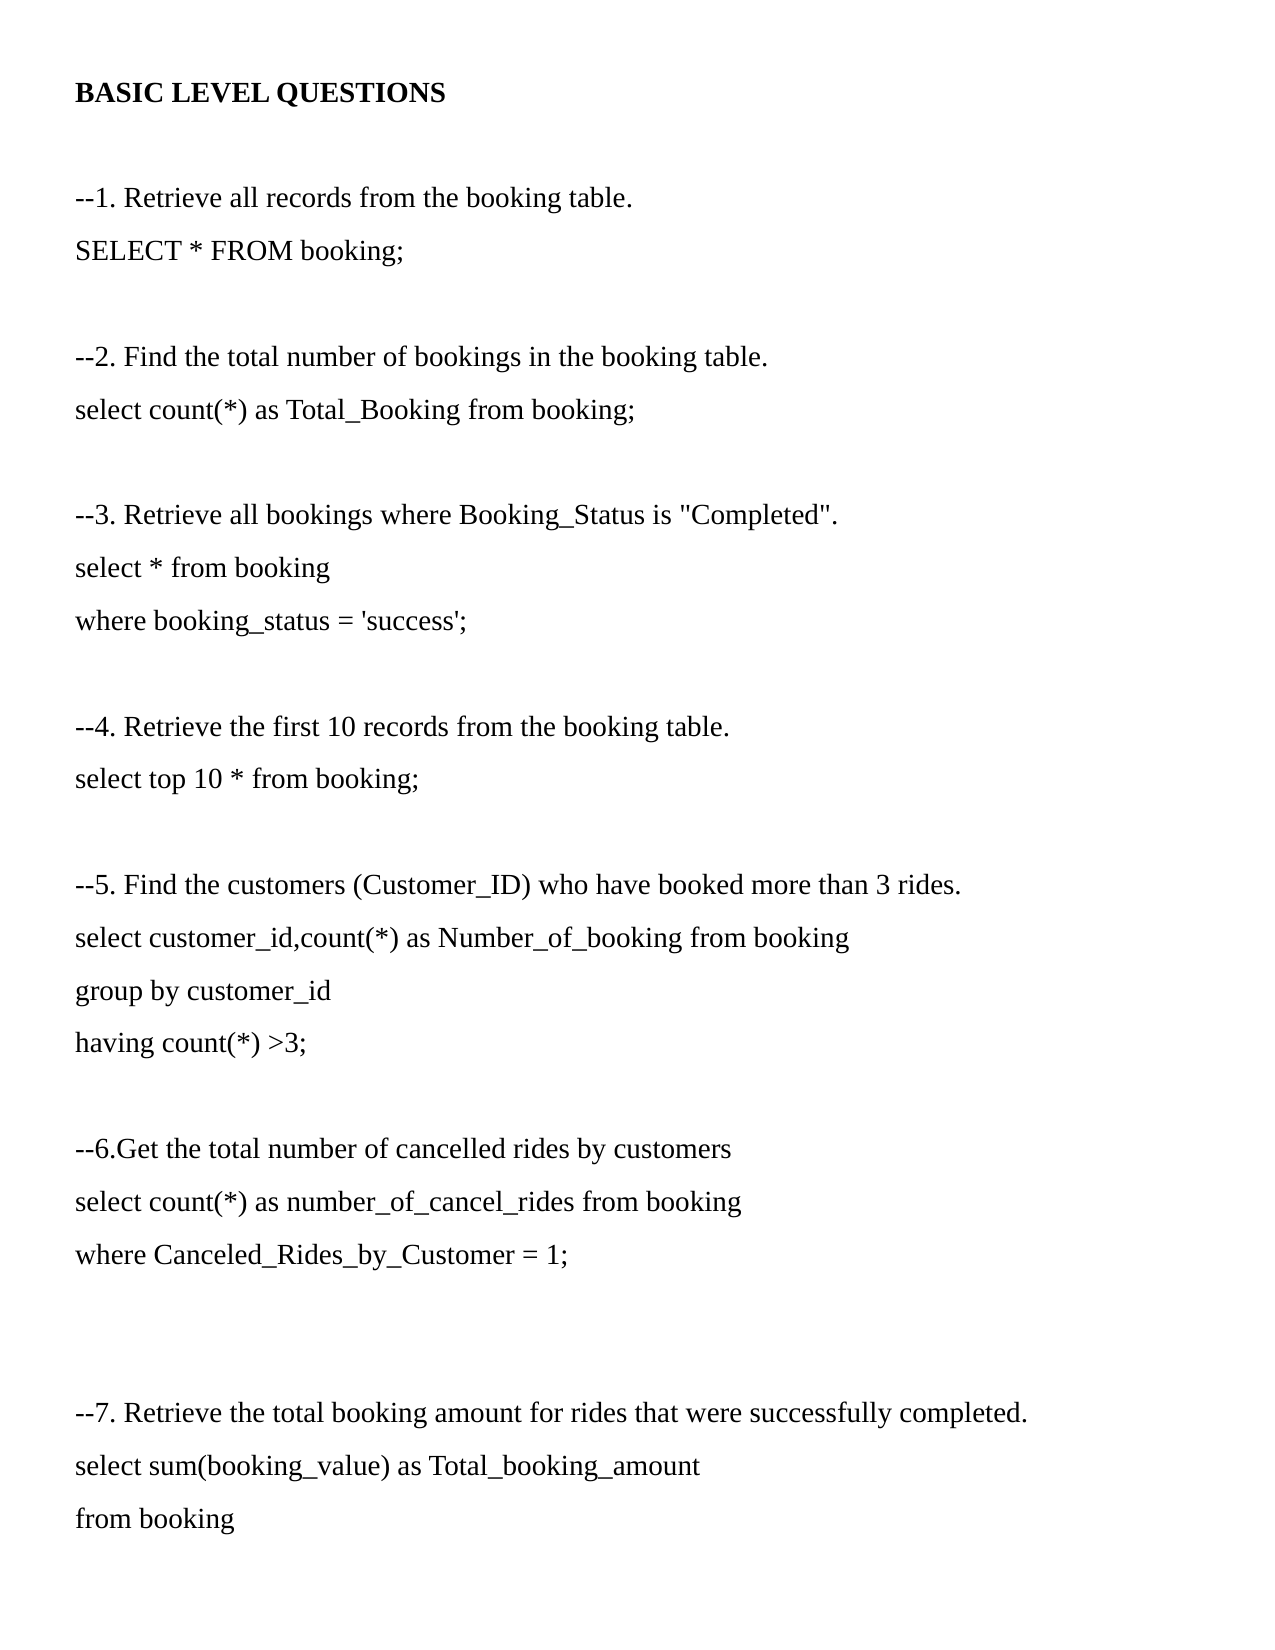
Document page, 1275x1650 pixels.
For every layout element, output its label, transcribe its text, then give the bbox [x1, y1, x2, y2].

text select top 10 * from booking; [75, 762, 1200, 795]
text --4. Retrieve the first 10 records from the booking table. [75, 709, 1200, 742]
text --7. Retrieve the total booking amount for rides that were successfully completed. [75, 1395, 1200, 1429]
text SELECT * FROM booking; [75, 233, 1200, 267]
text select sum(booking_value) as Total_booking_amount [75, 1448, 1200, 1482]
text where booking_status = 'success'; [75, 603, 1200, 637]
text --5. Find the customers (Customer_ID) who have booked more than 3 rides. [75, 867, 1200, 901]
text select count(*) as number_of_cancel_rides from booking [75, 1184, 1200, 1218]
text having count(*) >3; [75, 1026, 1200, 1059]
text select * from booking [75, 550, 1200, 584]
text select customer_id,count(*) as Number_of_booking from booking [75, 920, 1200, 953]
text --2. Find the total number of bookings in the booking table. [75, 339, 1200, 373]
text where Canceled_Rides_by_Customer = 1; [75, 1237, 1200, 1270]
text BASIC LEVEL QUESTIONS [75, 75, 1200, 108]
text --3. Retrieve all bookings where Booking_Status is "Completed". [75, 497, 1200, 531]
text --6.Get the total number of cancelled rides by customers [75, 1131, 1200, 1165]
text from booking [75, 1501, 1200, 1534]
text --1. Retrieve all records from the booking table. [75, 181, 1200, 214]
text group by customer_id [75, 973, 1200, 1006]
text select count(*) as Total_Booking from booking; [75, 392, 1200, 425]
